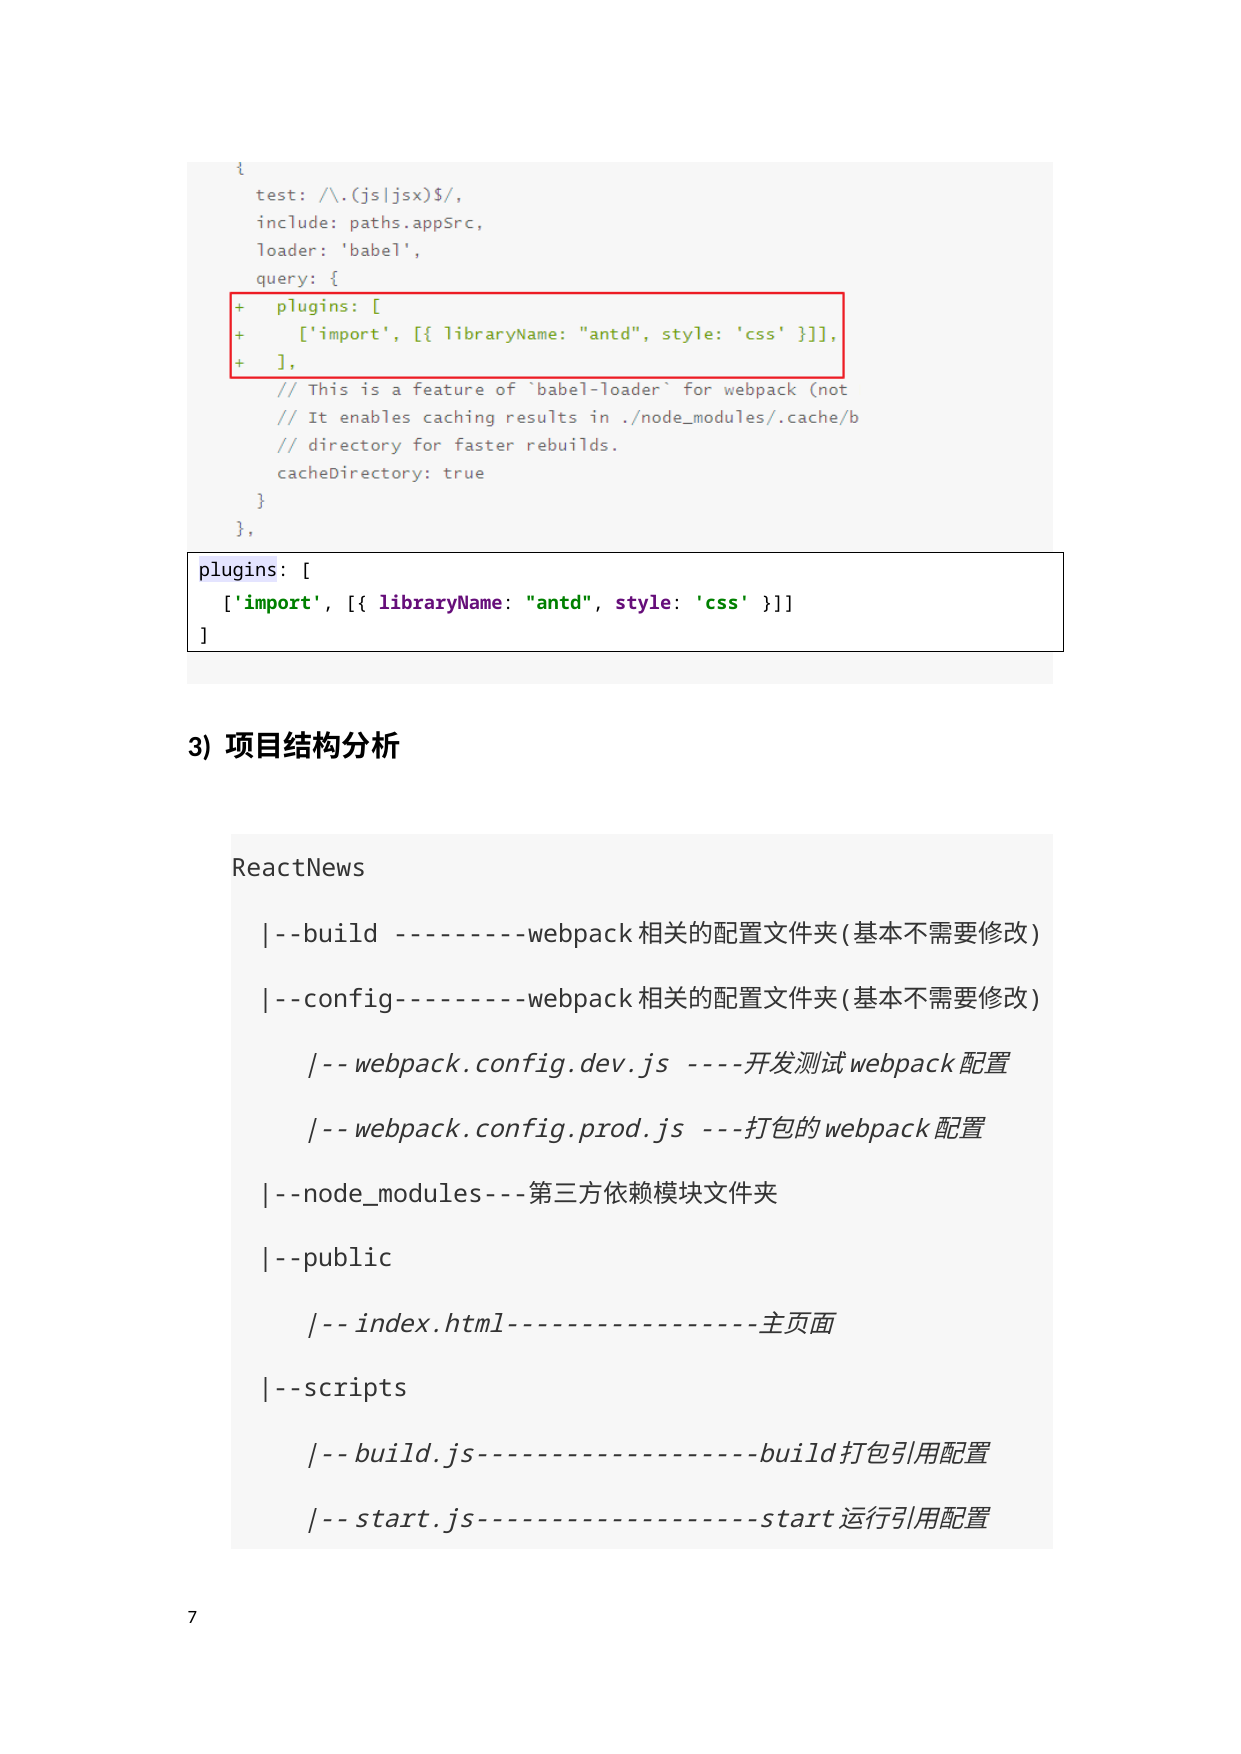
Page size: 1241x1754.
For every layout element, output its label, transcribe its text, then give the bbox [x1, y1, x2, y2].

text |-- start.js-------------------start运行引用配置 [231, 1484, 1053, 1549]
text |--build ---------webpack相关的配置文件夹(基本不需要修改) [231, 899, 1053, 964]
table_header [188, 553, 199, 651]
text |-- webpack.config.prod.js ---打包的webpack配置 [231, 1094, 1053, 1159]
text |--public [231, 1224, 1053, 1289]
subtitle 项目结构分析 [187, 711, 1053, 776]
picture [225, 162, 861, 540]
text |--node_modules---第三方依赖模块文件夹 [231, 1159, 1053, 1224]
text |--config---------webpack相关的配置文件夹(基本不需要修改) [231, 964, 1053, 1029]
text |--scripts [231, 1354, 1053, 1419]
text |-- index.html-----------------主页面 [231, 1289, 1053, 1354]
text |-- build.js-------------------build打包引用配置 [231, 1419, 1053, 1484]
text |-- webpack.config.dev.js ----开发测试webpack配置 [231, 1029, 1053, 1094]
text ReactNews [231, 834, 1053, 899]
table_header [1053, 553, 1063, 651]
